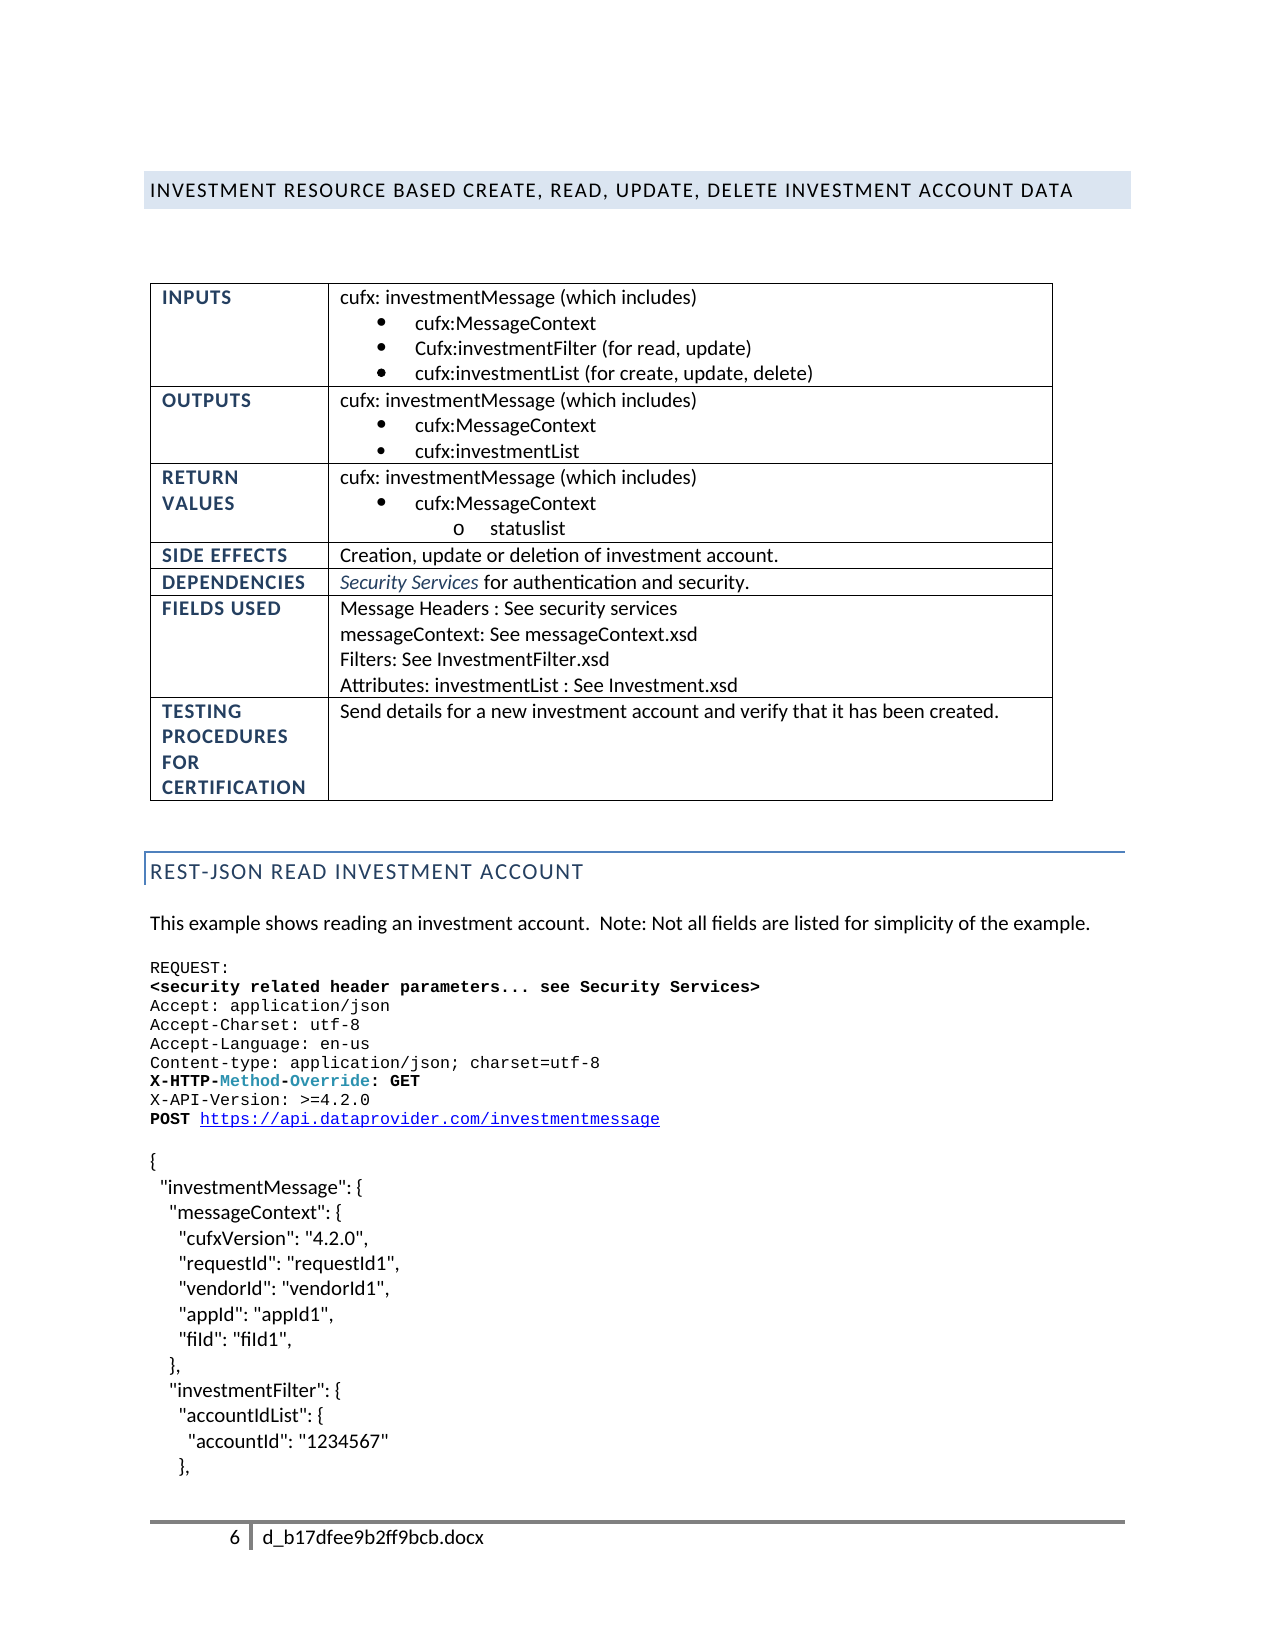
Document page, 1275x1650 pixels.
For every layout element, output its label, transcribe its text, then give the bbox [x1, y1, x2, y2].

text Accept-Charset: utf-8 [150, 1016, 1125, 1035]
table_cell Outputs [151, 387, 328, 463]
text Accept-Language: en-us [150, 1035, 1125, 1054]
text REQUEST: [150, 960, 1125, 979]
table_cell Side Effects [151, 543, 328, 568]
text "investmentMessage": { [150, 1174, 1125, 1199]
table_cell cufx: investmentMessage (which includes) cufx:MessageContext cufx:investmentList [329, 387, 1052, 463]
text "cufxVersion": "4.2.0", [150, 1225, 1125, 1250]
subtitle REST-JSON READ Investment ACCOUNT [146, 853, 1125, 885]
text X-HTTP-Method-Override: GET [150, 1073, 1125, 1092]
text "accountIdList": { [150, 1403, 1125, 1428]
text POST https://api.dataprovider.com/investmentmessage [150, 1111, 1125, 1129]
table_cell Testing Procedures for Certification [151, 698, 328, 800]
text Accept: application/json [150, 998, 1125, 1016]
table_cell cufx: investmentMessage (which includes) cufx:MessageContext statuslist [329, 464, 1052, 542]
text <security related header parameters... see Security Services> [150, 979, 1125, 998]
table_cell Security Services for authentication and security. [329, 569, 1052, 594]
subtitle Investment Resource Based Create, Read, Update, Delete investment Account data [150, 177, 1125, 202]
text "appId": "appId1", [150, 1301, 1125, 1326]
text "fiId": "fiId1", [150, 1326, 1125, 1352]
text Content-type: application/json; charset=utf-8 [150, 1054, 1125, 1073]
text "vendorId": "vendorId1", [150, 1276, 1125, 1301]
table_cell Message Headers : See security services messageContext: See messageContext.xsd Filters: See InvestmentFilter.xsd Attributes: investmentList : See Investment.xsd [329, 596, 1052, 697]
table_cell Dependencies [151, 569, 328, 594]
text { [150, 1148, 1125, 1174]
table_header cufx: investmentMessage (which includes) cufx:MessageContext Cufx:investmentFilter (for read, update) cufx:investmentList (for create, update, delete) [329, 284, 1052, 386]
text "requestId": "requestId1", [150, 1250, 1125, 1276]
text "accountId": "1234567" [150, 1428, 1125, 1453]
text X-API-Version: >=4.2.0 [150, 1092, 1125, 1111]
table_cell Send details for a new investment account and verify that it has been created. [329, 698, 1052, 800]
table_header INPUTS [151, 284, 328, 386]
table_cell Fields used [151, 596, 328, 697]
text This example shows reading an investment account. Note: Not all fields are listed for simplicity of the example. [150, 910, 1125, 935]
text "investmentFilter": { [150, 1377, 1125, 1403]
text "messageContext": { [150, 1199, 1125, 1225]
table_cell Creation, update or deletion of investment account. [329, 543, 1052, 568]
text }, [150, 1453, 1125, 1479]
table_cell Return Values [151, 464, 328, 542]
text }, [150, 1352, 1125, 1377]
